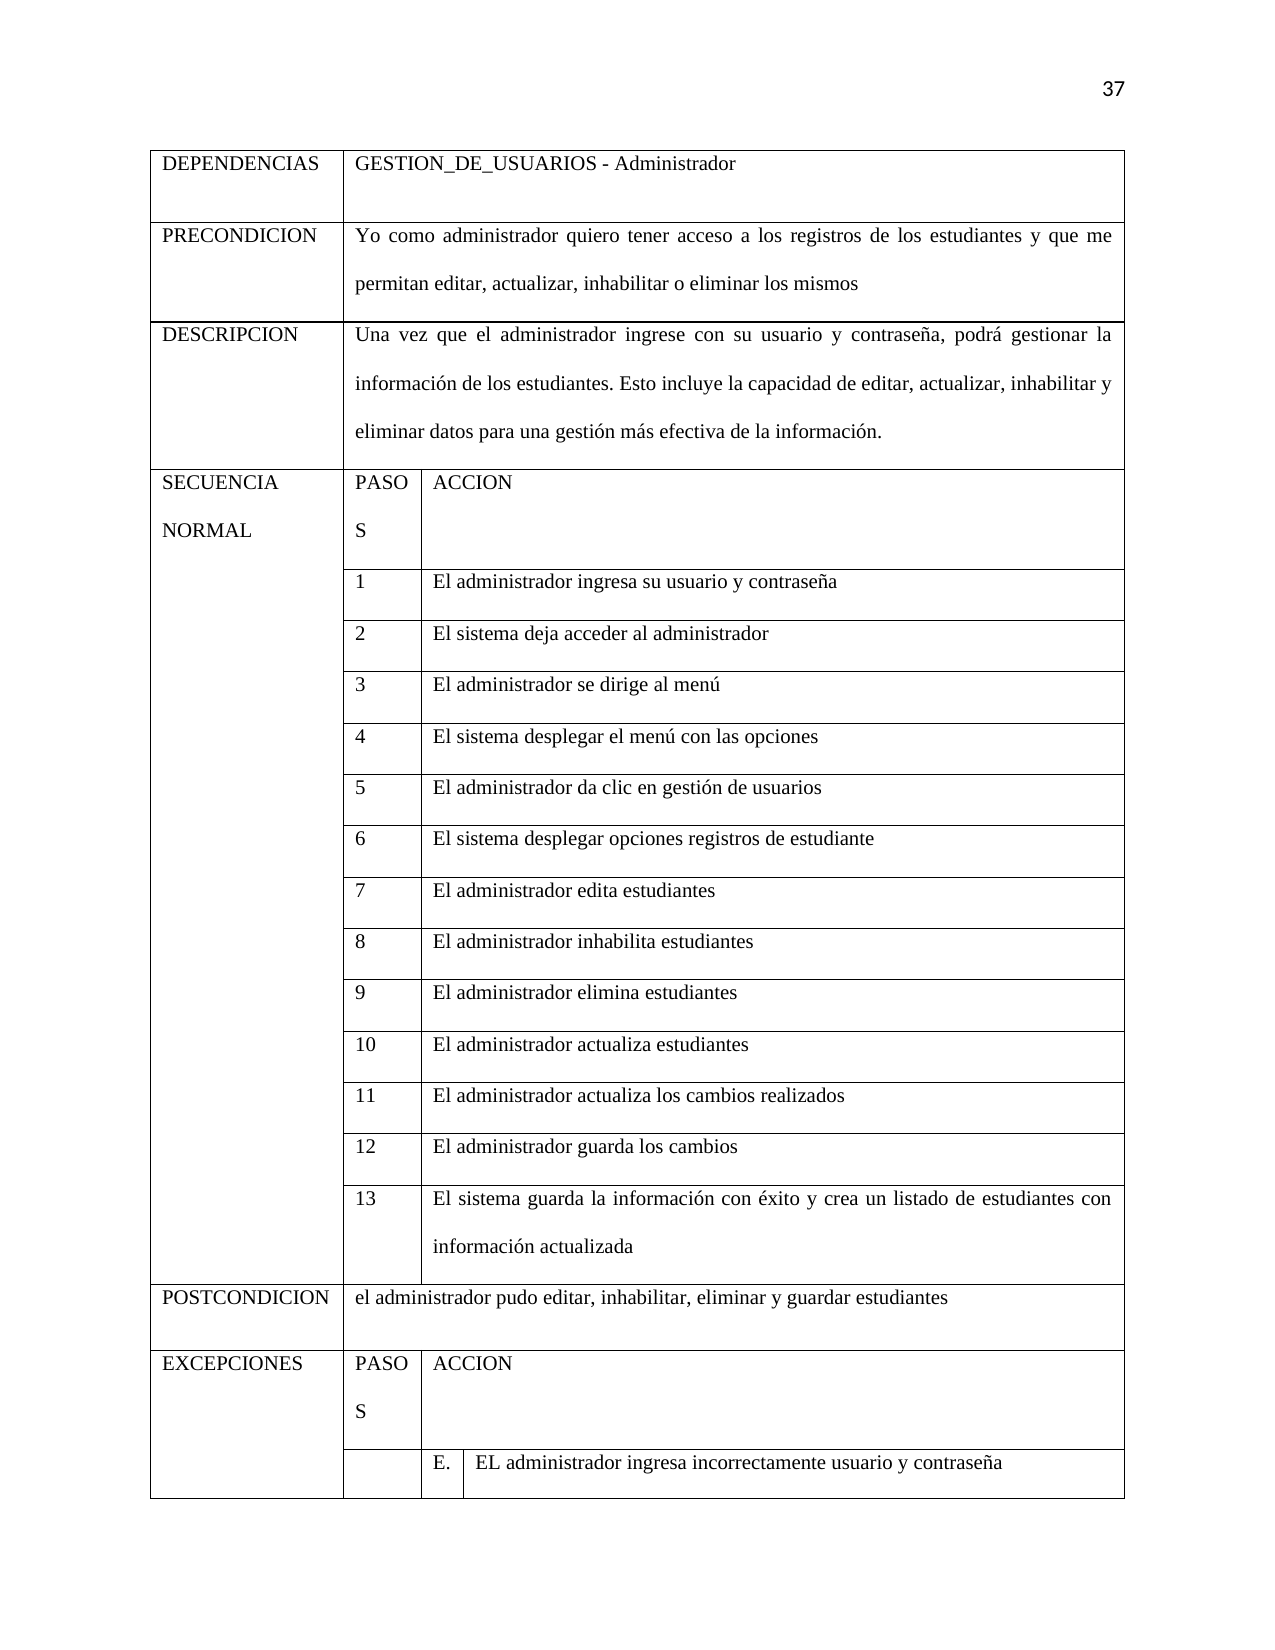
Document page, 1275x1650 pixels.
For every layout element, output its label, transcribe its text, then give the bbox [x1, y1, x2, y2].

table_cell ACCION [422, 1351, 1124, 1449]
table_cell EXCEPCIONES [151, 1351, 343, 1498]
table_cell 12 [344, 1134, 421, 1185]
table_cell Una vez que el administrador ingrese con su usuario y contraseña, podrá gestionar la información de los estudiantes. Esto incluye la capacidad de editar, actualizar, inhabilitar y eliminar datos para una gestión más efectiva de la información. [344, 323, 1124, 469]
table_cell Yo como administrador quiero tener acceso a los registros de los estudiantes y que me permitan editar, actualizar, inhabilitar o eliminar los mismos [344, 223, 1124, 321]
table_cell 11 [344, 1083, 421, 1133]
table_cell El administrador actualiza estudiantes [422, 1032, 1124, 1082]
table_cell [344, 1450, 421, 1498]
table_cell El administrador actualiza los cambios realizados [422, 1083, 1124, 1133]
table_cell SECUENCIA NORMAL [151, 470, 343, 1284]
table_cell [464, 1450, 1124, 1498]
table_cell 4 [344, 724, 421, 774]
table_cell el administrador pudo editar, inhabilitar, eliminar y guardar estudiantes [344, 1285, 1124, 1350]
table_cell PRECONDICION [151, 223, 343, 321]
table_cell 2 [344, 621, 421, 671]
table_cell El sistema desplegar el menú con las opciones [422, 724, 1124, 774]
table_cell 5 [344, 775, 421, 825]
table_cell E.1 [422, 1450, 463, 1498]
table_cell 6 [344, 826, 421, 877]
table_cell El administrador ingresa su usuario y contraseña [422, 570, 1124, 620]
table_cell PASOS [344, 1351, 421, 1449]
table_cell El administrador inhabilita estudiantes [422, 929, 1124, 979]
table_cell 13 [344, 1186, 421, 1284]
table_cell El administrador da clic en gestión de usuarios [422, 775, 1124, 825]
table_cell El sistema deja acceder al administrador [422, 621, 1124, 671]
table_cell 8 [344, 929, 421, 979]
table_cell PASOS [344, 470, 421, 568]
table_cell 7 [344, 878, 421, 928]
table_cell POSTCONDICION [151, 1285, 343, 1350]
table_cell 1 [344, 570, 421, 620]
table_cell El administrador edita estudiantes [422, 878, 1124, 928]
table_cell El sistema desplegar opciones registros de estudiante [422, 826, 1124, 877]
table_cell 3 [344, 672, 421, 722]
table_cell El sistema guarda la información con éxito y crea un listado de estudiantes con información actualizada [422, 1186, 1124, 1284]
table_cell DESCRIPCION [151, 323, 343, 469]
table_cell DEPENDENCIAS [151, 151, 343, 222]
table_cell El administrador se dirige al menú [422, 672, 1124, 722]
table_cell 9 [344, 980, 421, 1031]
table_cell El administrador elimina estudiantes [422, 980, 1124, 1031]
table_cell ACCION [422, 470, 1124, 568]
table_cell 10 [344, 1032, 421, 1082]
table_cell El administrador guarda los cambios [422, 1134, 1124, 1185]
table_cell GESTION_DE_USUARIOS - Administrador [344, 151, 1124, 222]
